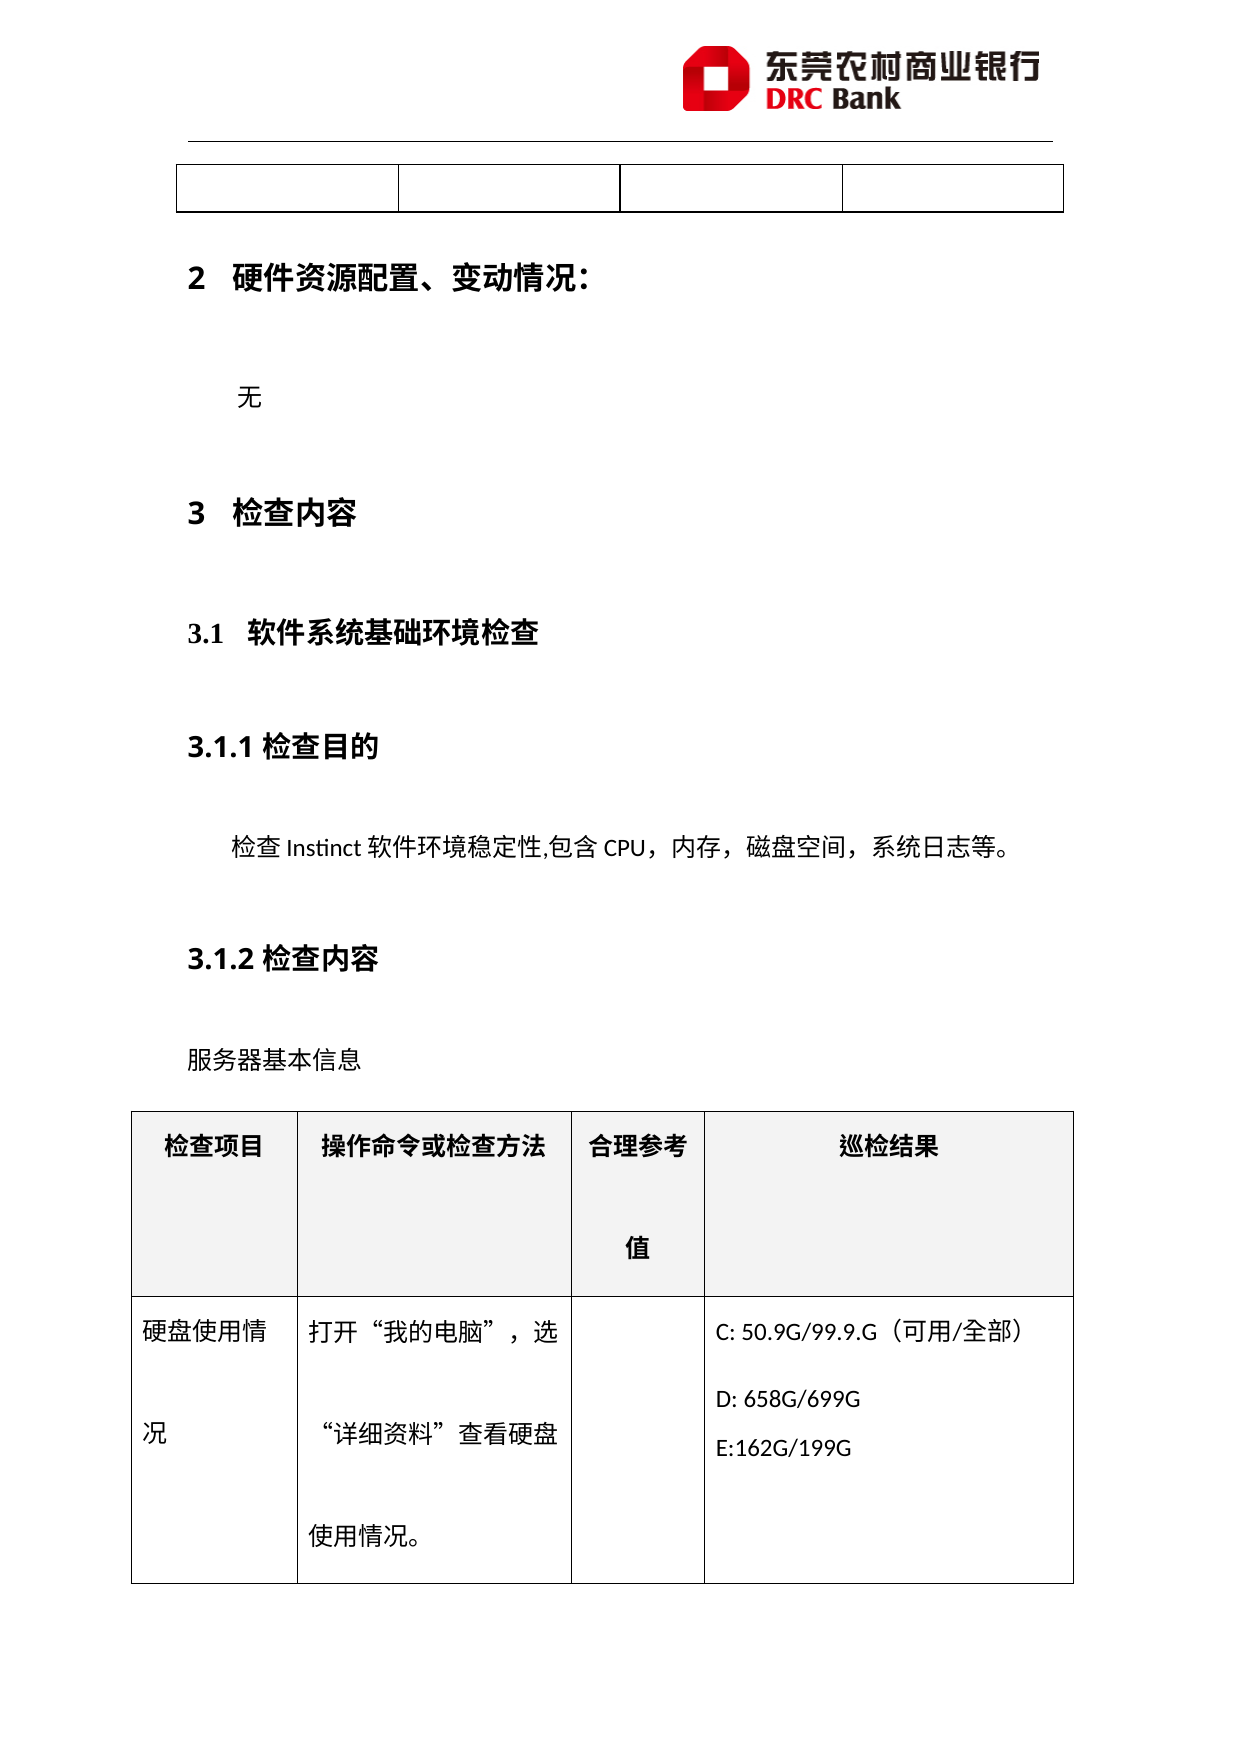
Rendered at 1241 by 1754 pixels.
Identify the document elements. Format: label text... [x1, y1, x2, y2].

table_cell [621, 165, 842, 211]
table_cell 硬盘使用情况 [132, 1301, 297, 1587]
table_header 巡检结果 [705, 1116, 1073, 1300]
text 检查Instinct 软件环境稳定性,包含CPU，内存，磁盘空间，系统日志等。 [187, 816, 1053, 884]
table_header 合理参考值 [572, 1116, 704, 1300]
table_header 检查项目 [132, 1116, 297, 1300]
text 服务器基本信息 [187, 1029, 1053, 1097]
table_cell [843, 165, 1063, 211]
subtitle 软件系统基础环境检查 [187, 596, 1053, 664]
text 无 [187, 361, 1053, 429]
subtitle 检查内容 [187, 927, 1053, 995]
table_cell 打开“我的电脑”，选“详细资料”查看硬盘使用情况。 [298, 1301, 571, 1587]
table_cell [177, 165, 398, 211]
table_cell [399, 165, 619, 211]
table_cell [572, 1301, 704, 1587]
table_cell C: 50.9G/99.9.G（可用/全部） D: 658G/699G E:162G/199G [705, 1301, 1073, 1587]
picture [682, 46, 1039, 111]
subtitle 硬件资源配置、变动情况： [187, 242, 1053, 309]
subtitle 检查内容 [187, 477, 1053, 544]
table_header 操作命令或检查方法 [298, 1116, 571, 1300]
subtitle 检查目的 [187, 714, 1053, 782]
